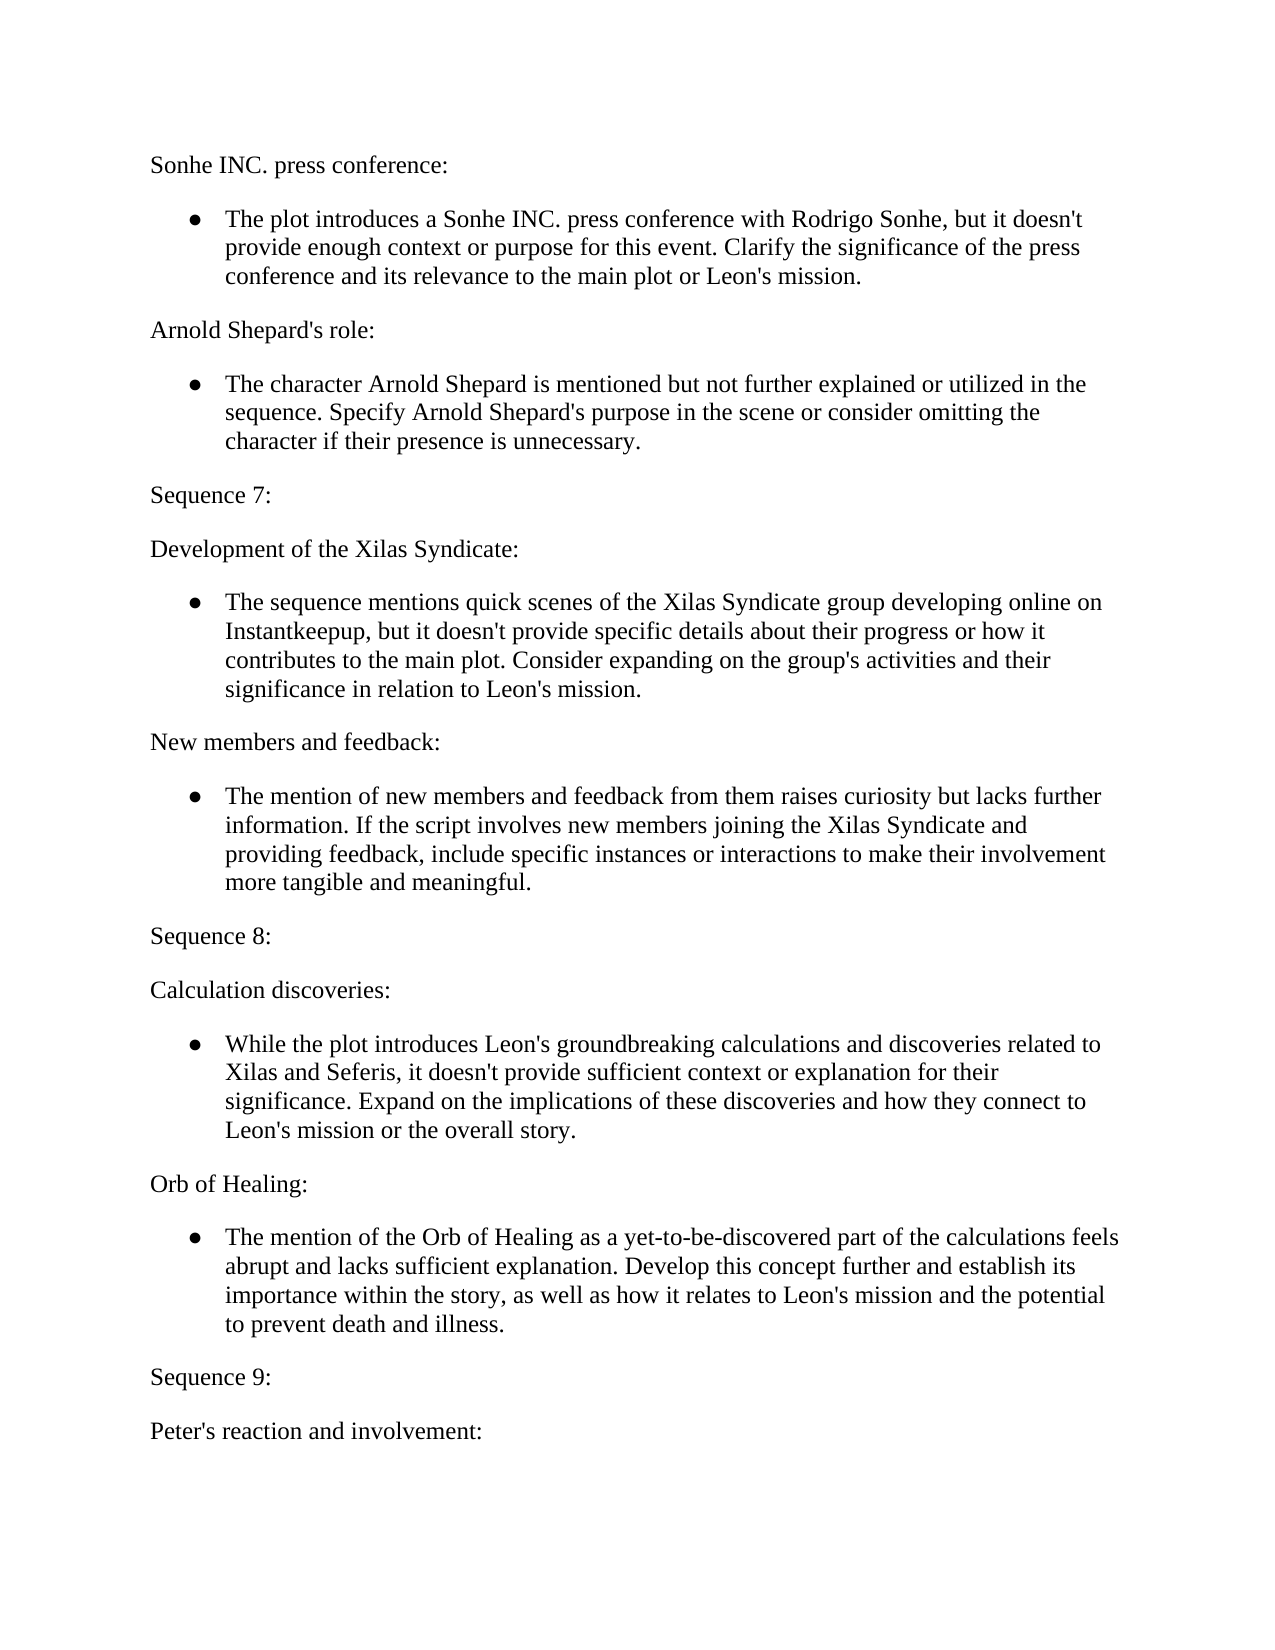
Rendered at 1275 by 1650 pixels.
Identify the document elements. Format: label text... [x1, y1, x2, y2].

list While the plot introduces Leon's groundbreaking calculations and discoveries related to Xilas and Seferis, it doesn't provide sufficient context or explanation for their significance. Expand on the implications of these discoveries and how they connect to Leon's mission or the overall story. [187, 1029, 1125, 1144]
list The sequence mentions quick scenes of the Xilas Syndicate group developing online on Instantkeepup, but it doesn't provide specific details about their progress or how it contributes to the main plot. Consider expanding on the group's activities and their significance in relation to Leon's mission. [187, 587, 1125, 702]
text Sequence 8: [150, 921, 1125, 950]
text New members and feedback: [150, 727, 1125, 756]
list The mention of new members and feedback from them raises curiosity but lacks further information. If the script involves new members joining the Xilas Syndicate and providing feedback, include specific instances or interactions to make their involvement more tangible and meaningful. [187, 781, 1125, 896]
list The character Arnold Shepard is mentioned but not further explained or utilized in the sequence. Specify Arnold Shepard's purpose in the scene or consider omitting the character if their presence is unnecessary. [187, 369, 1125, 455]
text Peter's reaction and involvement: [150, 1416, 1125, 1445]
text Sonhe INC. press conference: [150, 150, 1125, 179]
list The mention of the Orb of Healing as a yet-to-be-discovered part of the calculations feels abrupt and lacks sufficient explanation. Develop this concept further and establish its importance within the story, as well as how it relates to Leon's mission and the potential to prevent death and illness. [187, 1222, 1125, 1337]
text Arnold Shepard's role: [150, 315, 1125, 344]
text Orb of Healing: [150, 1169, 1125, 1197]
text Sequence 7: [150, 480, 1125, 509]
text Sequence 9: [150, 1362, 1125, 1391]
text Calculation discoveries: [150, 975, 1125, 1004]
list The plot introduces a Sonhe INC. press conference with Rodrigo Sonhe, but it doesn't provide enough context or purpose for this event. Clarify the significance of the press conference and its relevance to the main plot or Leon's mission. [187, 204, 1125, 290]
text Development of the Xilas Syndicate: [150, 534, 1125, 562]
